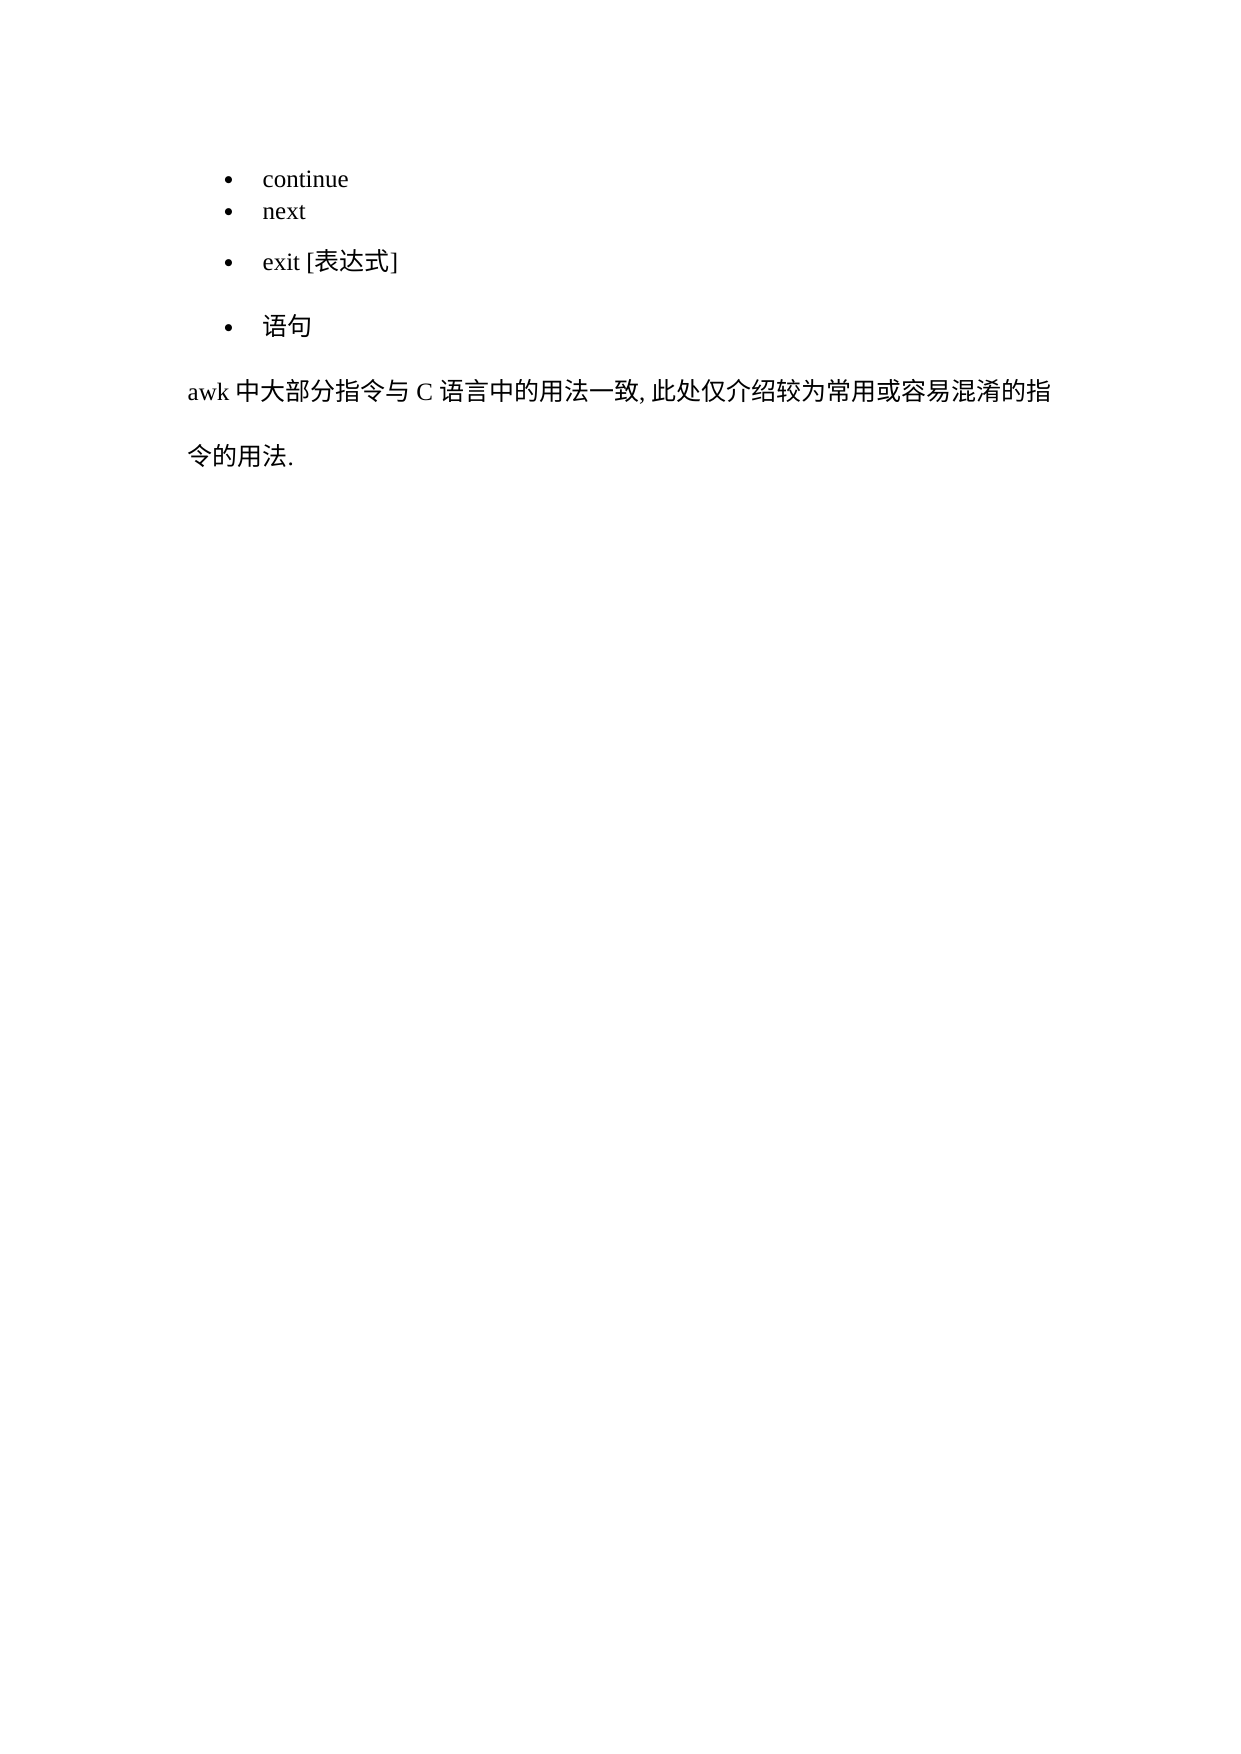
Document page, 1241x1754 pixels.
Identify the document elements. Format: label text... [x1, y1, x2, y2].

list continue [225, 162, 1053, 194]
text awk 中大部分指令与 C 语言中的用法一致, 此处仅介绍较为常用或容易混淆的指令的用法. [187, 357, 1053, 487]
list exit [表达式] [225, 227, 1053, 292]
list 语句 [225, 292, 1053, 357]
list next [225, 194, 1053, 227]
